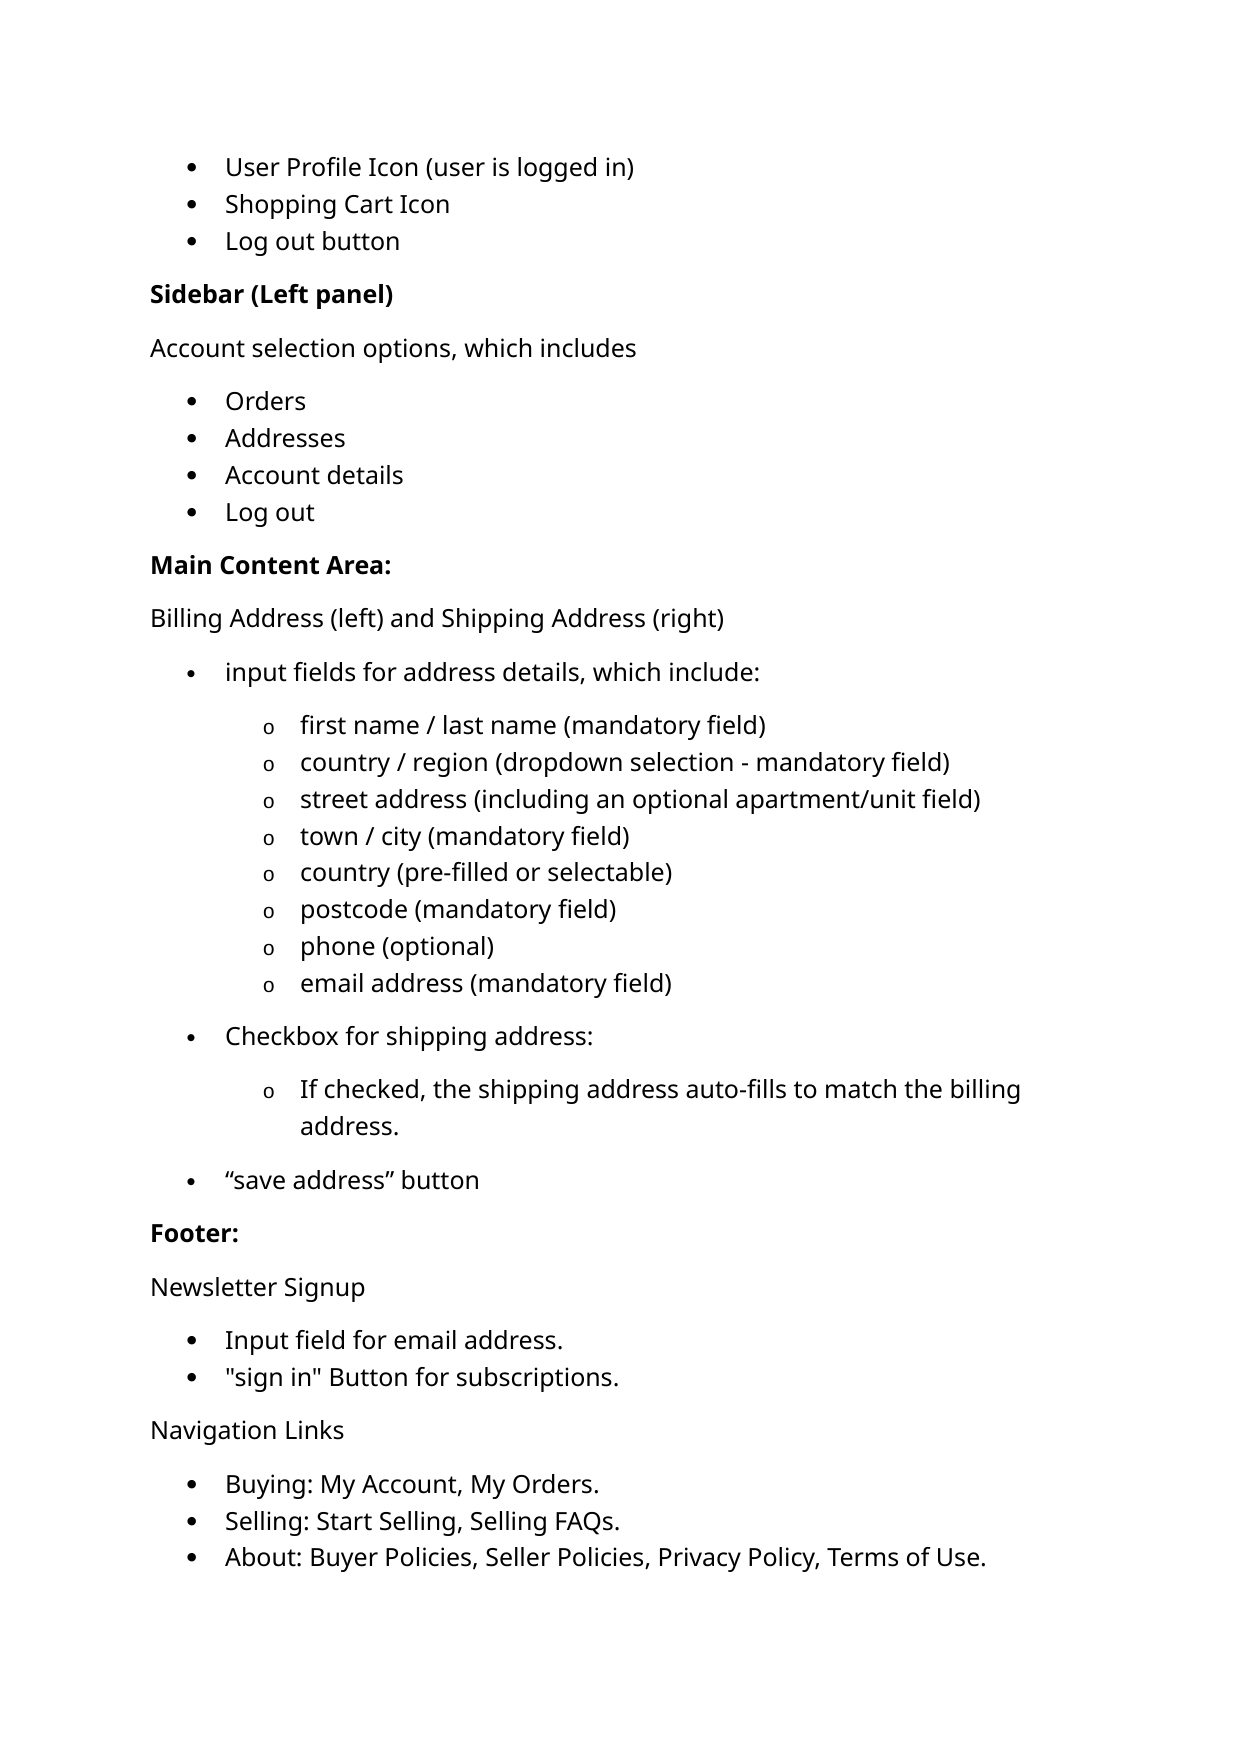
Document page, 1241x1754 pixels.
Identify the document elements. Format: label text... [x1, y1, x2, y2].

list street address (including an optional apartment/unit field) [262, 781, 1090, 816]
text Navigation Links [150, 1413, 1090, 1447]
list Orders [187, 384, 1090, 418]
text Account selection options, which includes [150, 330, 1090, 364]
list country / region (dropdown selection - mandatory field) [262, 745, 1090, 779]
list input fields for address details, which include: [187, 654, 1090, 688]
list Input field for email address. [187, 1323, 1090, 1357]
list phone (optional) [262, 928, 1090, 963]
list Buying: My Account, My Orders. [187, 1466, 1090, 1500]
list "sign in" Button for subscriptions. [187, 1359, 1090, 1393]
list Log out button [187, 223, 1090, 258]
list Checkbox for shipping address: [187, 1019, 1090, 1053]
list Shopping Cart Icon [187, 187, 1090, 221]
list country (pre-filled or selectable) [262, 855, 1090, 889]
text Footer: [150, 1216, 1090, 1250]
list Log out [187, 494, 1090, 528]
list email address (mandatory field) [262, 965, 1090, 999]
list Account details [187, 457, 1090, 491]
text Main Content Area: [150, 548, 1090, 582]
list town / city (mandatory field) [262, 818, 1090, 852]
list postcode (mandatory field) [262, 892, 1090, 926]
list About: Buyer Policies, Seller Policies, Privacy Policy, Terms of Use. [187, 1540, 1090, 1574]
list Selling: Start Selling, Selling FAQs. [187, 1503, 1090, 1537]
list If checked, the shipping address auto-fills to match the billing address. [262, 1072, 1090, 1143]
text Sidebar (Left panel) [150, 277, 1090, 311]
list “save address” button [187, 1162, 1090, 1196]
list first name / last name (mandatory field) [262, 708, 1090, 742]
list Addresses [187, 421, 1090, 455]
text Billing Address (left) and Shipping Address (right) [150, 601, 1090, 635]
text Newsletter Signup [150, 1269, 1090, 1303]
list User Profile Icon (user is logged in) [187, 150, 1090, 184]
